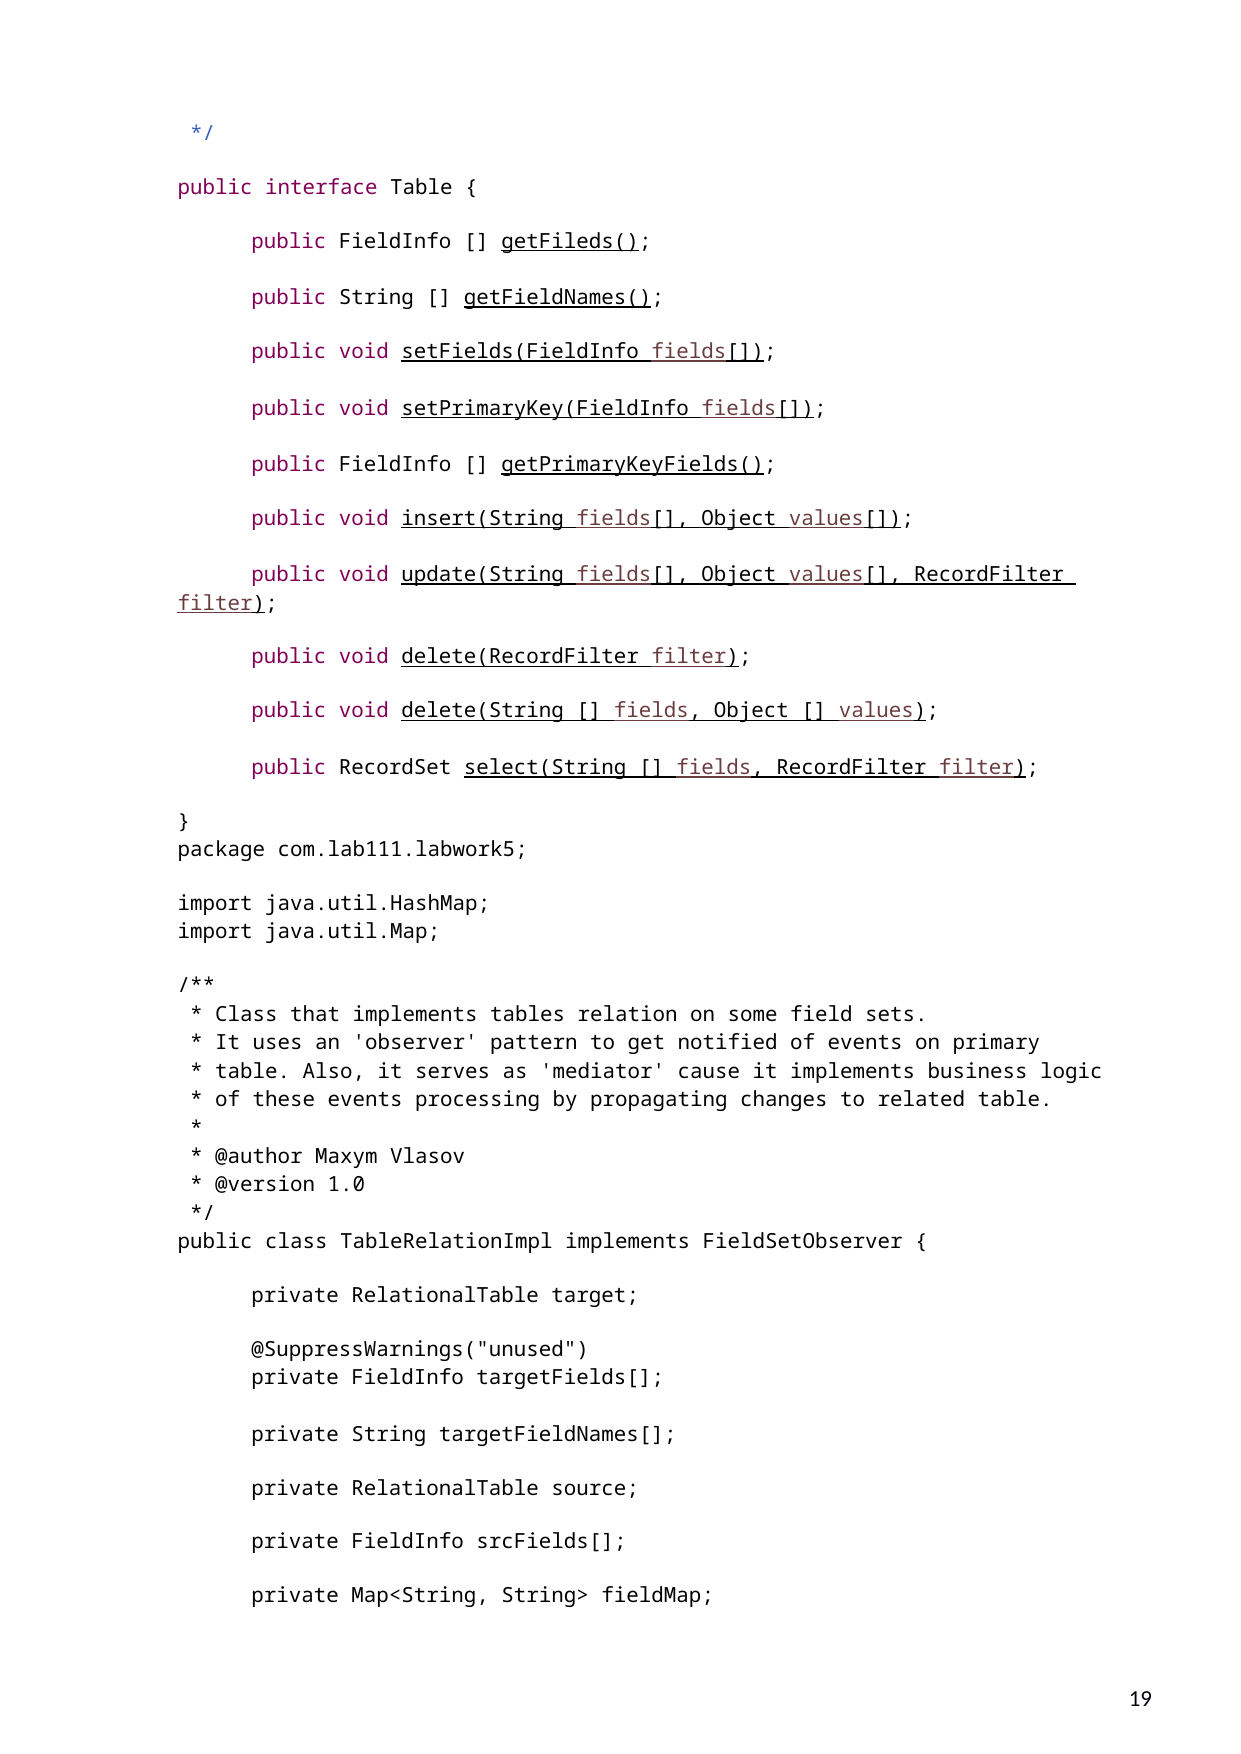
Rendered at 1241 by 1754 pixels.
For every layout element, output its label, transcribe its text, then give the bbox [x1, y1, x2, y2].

text private RelationalTable source; [177, 1473, 1152, 1501]
text * @version 1.0 [177, 1169, 1152, 1198]
text public void update(String fields[], Object values[], RecordFilter filter); [177, 559, 1152, 616]
text private RelationalTable target; [177, 1280, 1152, 1309]
text package com.lab111.labwork5; [177, 834, 1152, 863]
text public void setFields(FieldInfo fields[]); [177, 336, 1152, 364]
text private Map<String, String> fieldMap; [177, 1581, 1152, 1609]
text public class TableRelationImpl implements FieldSetObserver { [177, 1226, 1152, 1255]
text private String targetFieldNames[]; [177, 1419, 1152, 1447]
text /** [177, 970, 1152, 999]
text * of these events processing by propagating changes to related table. [177, 1084, 1152, 1113]
text public interface Table { [177, 172, 1152, 200]
text */ [177, 1198, 1152, 1226]
text * It uses an 'observer' pattern to get notified of events on primary [177, 1027, 1152, 1056]
text private FieldInfo targetFields[]; [177, 1362, 1152, 1391]
text public void insert(String fields[], Object values[]); [177, 503, 1152, 531]
text * @author Maxym Vlasov [177, 1141, 1152, 1169]
text import java.util.Map; [177, 917, 1152, 945]
text import java.util.HashMap; [177, 888, 1152, 917]
text */ [177, 118, 1152, 147]
text public void setPrimaryKey(FieldInfo fields[]); [177, 393, 1152, 421]
text * Class that implements tables relation on some field sets. [177, 999, 1152, 1027]
text public void delete(String [] fields, Object [] values); [177, 696, 1152, 724]
text public RecordSet select(String [] fields, RecordFilter filter); [177, 752, 1152, 780]
text * table. Also, it serves as 'mediator' cause it implements business logic [177, 1056, 1152, 1084]
text public FieldInfo [] getPrimaryKeyFields(); [177, 449, 1152, 477]
text public FieldInfo [] getFileds(); [177, 226, 1152, 254]
text private FieldInfo srcFields[]; [177, 1527, 1152, 1555]
text } [177, 806, 1152, 834]
text * [177, 1113, 1152, 1141]
text public String [] getFieldNames(); [177, 282, 1152, 311]
text public void delete(RecordFilter filter); [177, 642, 1152, 670]
text @SuppressWarnings("unused") [177, 1334, 1152, 1362]
